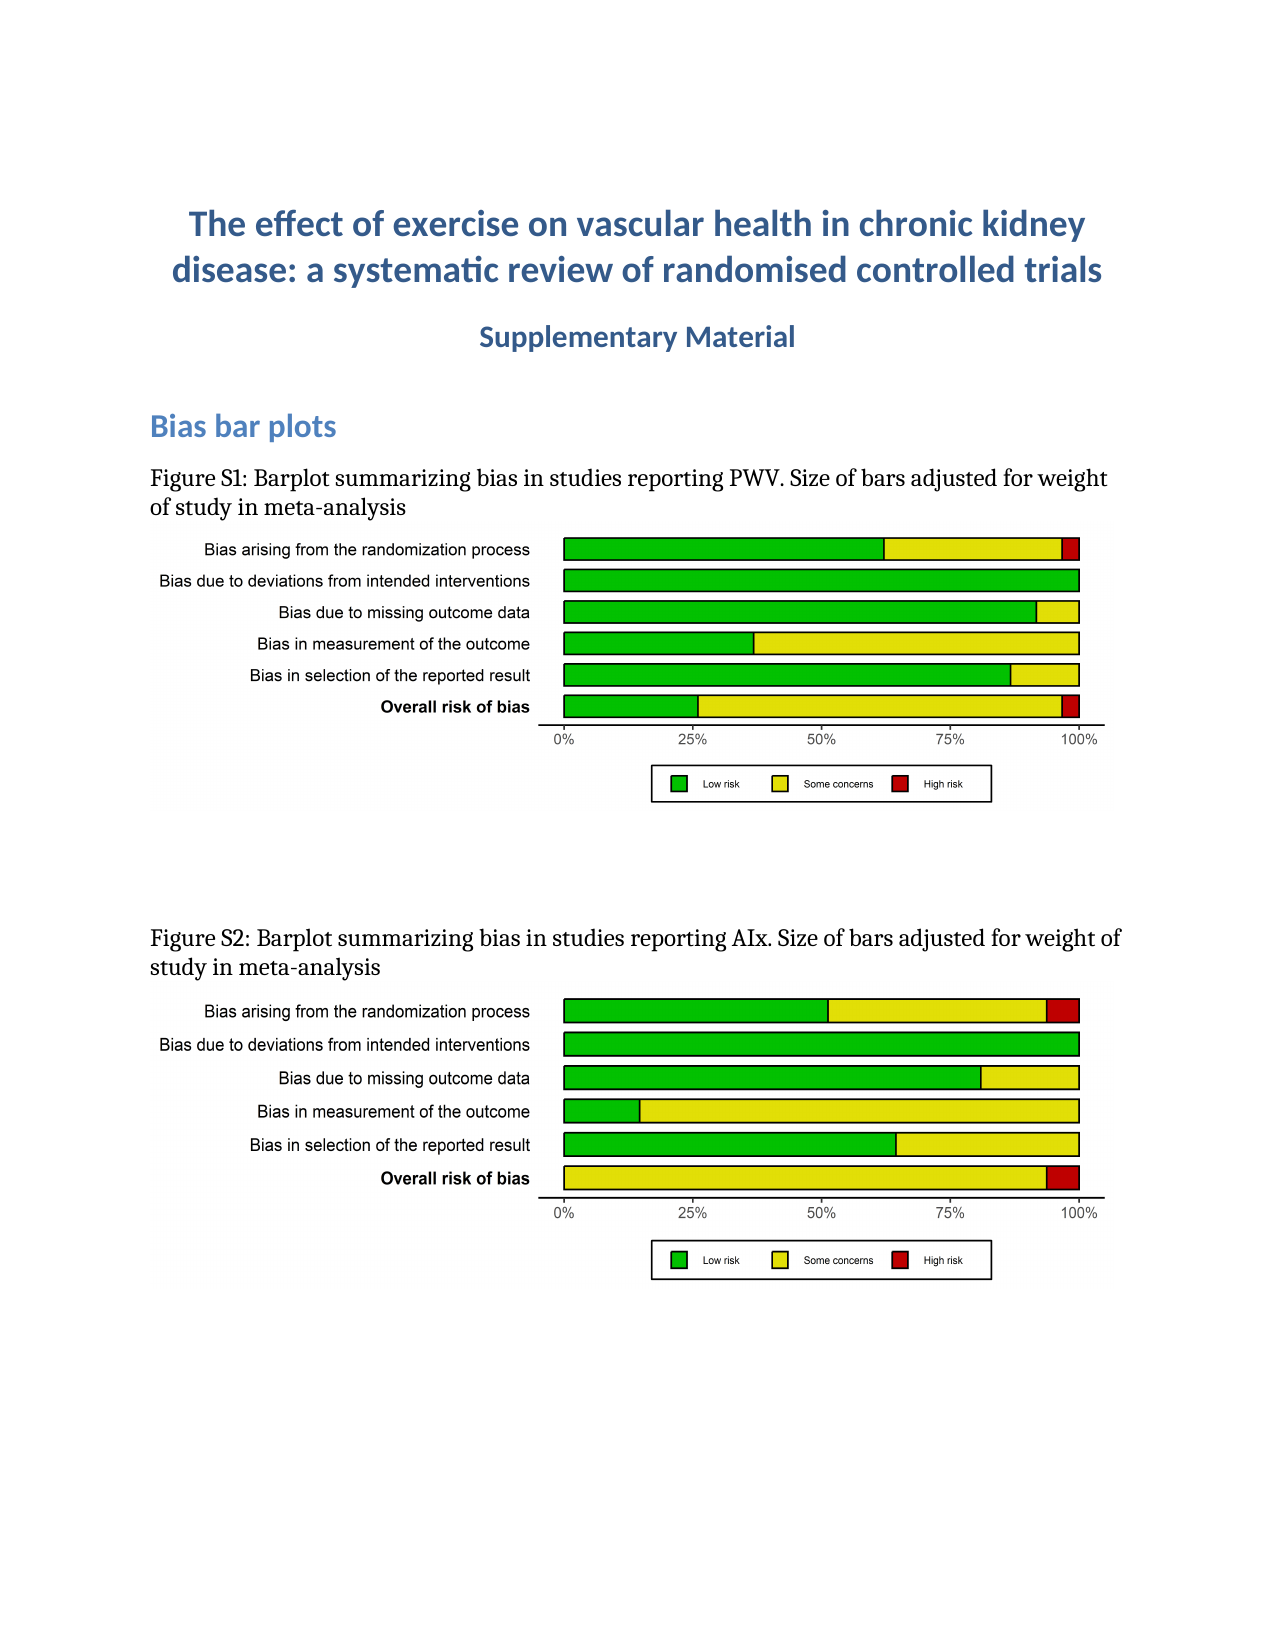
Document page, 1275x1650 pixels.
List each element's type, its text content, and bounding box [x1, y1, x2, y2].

subtitle Supplementary Material [150, 317, 1125, 355]
picture [150, 521, 1114, 811]
title The effect of exercise on vascular health in chronic kidney disease: a systematic review of randomised controlled trials [150, 200, 1125, 292]
picture [150, 981, 1114, 1289]
subtitle Bias bar plots [150, 405, 1125, 446]
